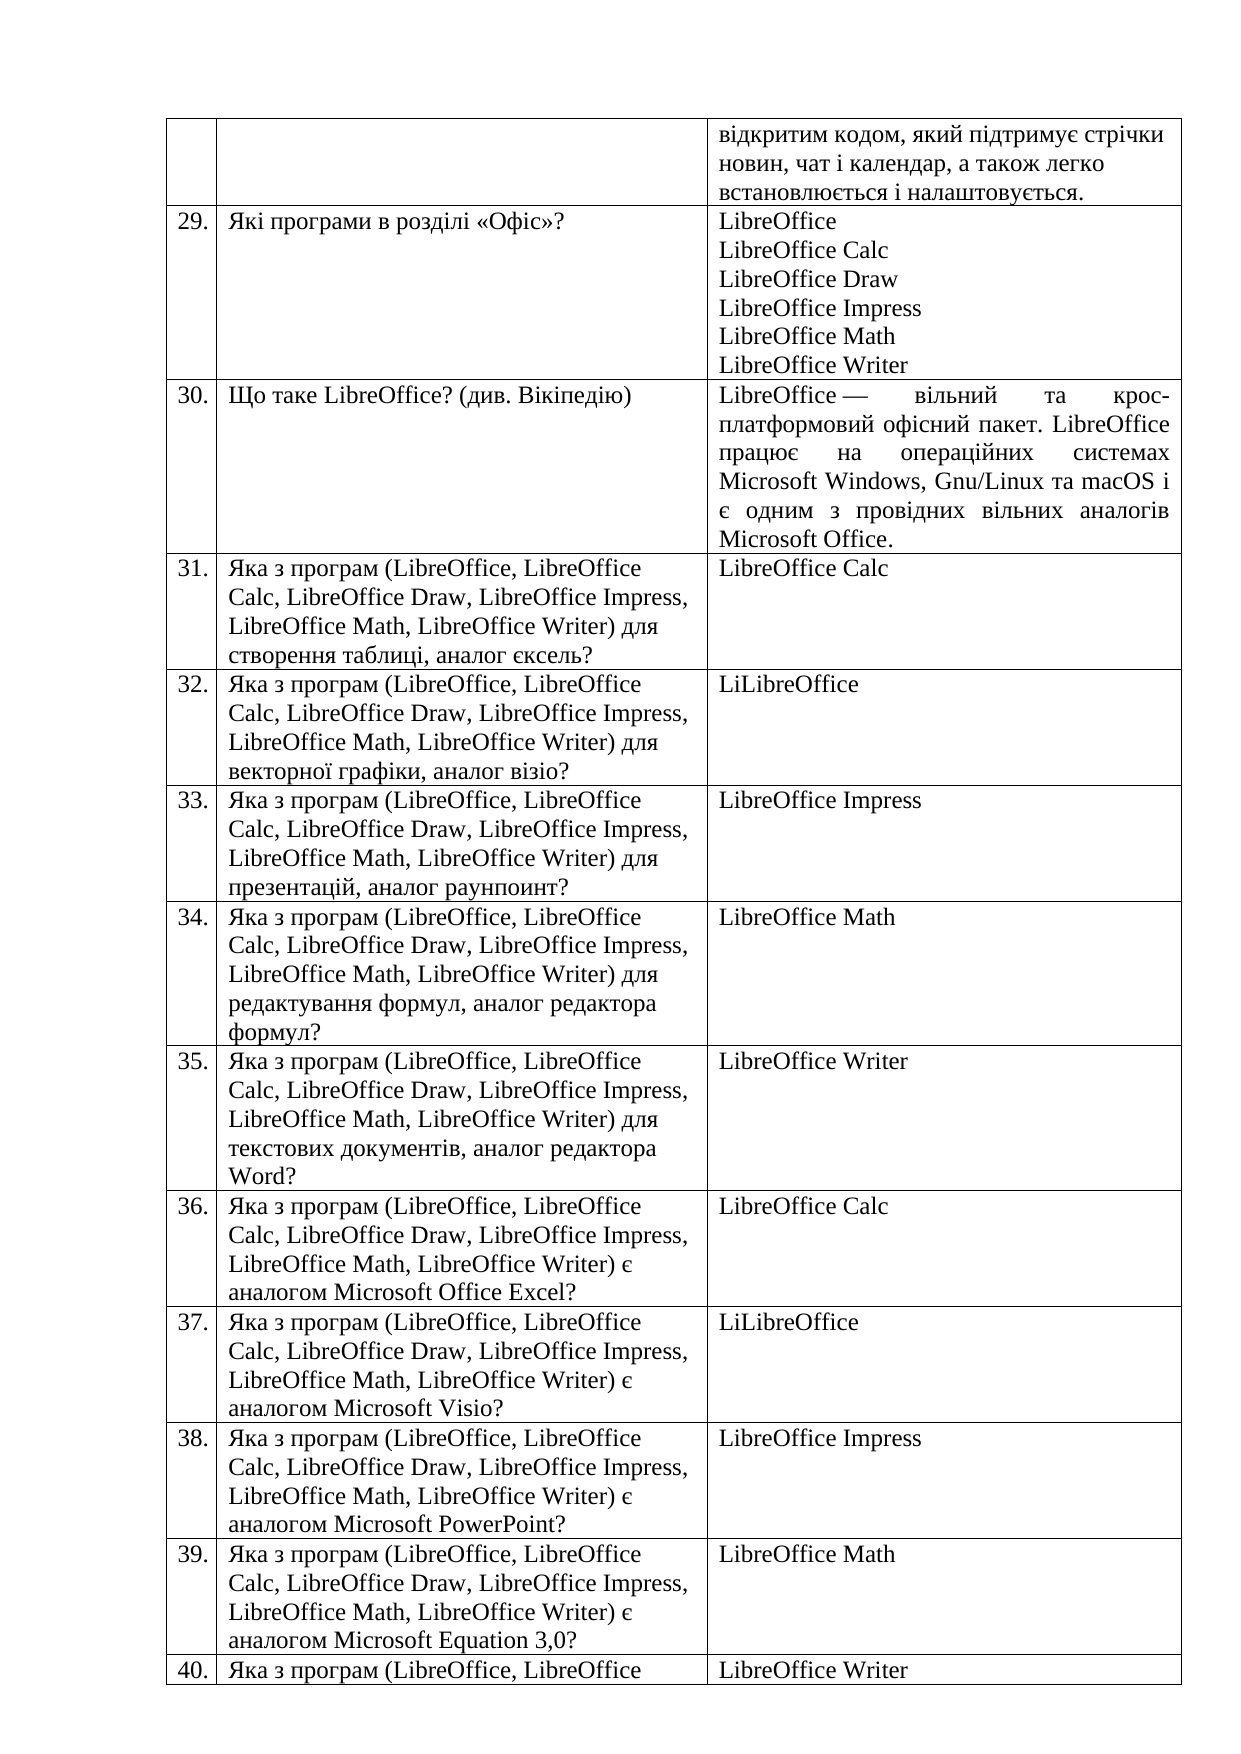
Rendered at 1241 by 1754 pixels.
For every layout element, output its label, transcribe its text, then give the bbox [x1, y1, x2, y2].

table_cell [167, 786, 216, 901]
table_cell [708, 119, 1181, 205]
table_cell [167, 380, 216, 552]
table_cell LibreOffice Writer [708, 1046, 1181, 1190]
table_cell LibreOffice Calc [708, 1191, 1181, 1306]
table_cell LibreOffice Calc [708, 554, 1181, 668]
table_cell LibreOffice Impress [708, 786, 1181, 901]
table_cell Яка з програм (LibreOffice, LibreOffice Calc, LibreOffice Draw, LibreOffice Impress, LibreOffice Math, LibreOffice Writer) для створення таблиці, аналог єксель? [217, 554, 707, 668]
table_cell LibreOffice Writer [708, 1655, 1181, 1684]
table_cell LiLibreOffice [708, 1307, 1181, 1422]
table_cell Що таке LibreOffice? (див. Вікіпедію) [217, 380, 707, 552]
table_cell Яка з програм (LibreOffice, LibreOffice Calc, LibreOffice Draw, LibreOffice Impress, LibreOffice Math, LibreOffice Writer) для презентацій, аналог раунпоинт? [217, 786, 707, 901]
table_cell LibreOffice — вільний та крос-платформовий офісний пакет. LibreOffice працює на операційних системах Microsoft Windows, Gnu/Linux та macOS i є одним з провідних вільних аналогів Microsoft Office. [708, 380, 1181, 552]
table_cell Яка з програм (LibreOffice, LibreOffice Calc, LibreOffice Draw, LibreOffice Impress, LibreOffice Math, LibreOffice Writer) для векторної графіки, аналог візіо? [217, 670, 707, 784]
table_cell LibreOffice Math [708, 1539, 1181, 1654]
table_cell [167, 902, 216, 1045]
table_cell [217, 119, 707, 205]
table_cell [217, 1655, 707, 1684]
table_cell LibreOffice LibreOffice Calc LibreOffice Draw LibreOffice Impress LibreOffice Math LibreOffice Writer [708, 206, 1181, 379]
table_cell [167, 554, 216, 668]
table_cell [167, 1655, 216, 1684]
table_cell Яка з програм (LibreOffice, LibreOffice Calc, LibreOffice Draw, LibreOffice Impress, LibreOffice Math, LibreOffice Writer) для текстових документів, аналог редактора Word? [217, 1046, 707, 1190]
table_cell LibreOffice Impress [708, 1423, 1181, 1538]
table_cell Яка з програм (LibreOffice, LibreOffice Calc, LibreOffice Draw, LibreOffice Impress, LibreOffice Math, LibreOffice Writer) для редактування формул, аналог редактора формул? [217, 902, 707, 1045]
table_cell [167, 1539, 216, 1654]
table_cell Яка з програм (LibreOffice, LibreOffice Calc, LibreOffice Draw, LibreOffice Impress, LibreOffice Math, LibreOffice Writer) є аналогом Microsoft Visio? [217, 1307, 707, 1422]
table_cell Які програми в розділі «Офіс»? [217, 206, 707, 379]
table_cell LiLibreOffice [708, 670, 1181, 784]
table_cell Яка з програм (LibreOffice, LibreOffice Calc, LibreOffice Draw, LibreOffice Impress, LibreOffice Math, LibreOffice Writer) є аналогом Microsoft PowerPoint? [217, 1423, 707, 1538]
table_cell LibreOffice Math [708, 902, 1181, 1045]
table_cell [167, 119, 216, 205]
table_cell [167, 670, 216, 784]
table_cell [167, 1423, 216, 1538]
table_cell Яка з програм (LibreOffice, LibreOffice Calc, LibreOffice Draw, LibreOffice Impress, LibreOffice Math, LibreOffice Writer) є аналогом Microsoft Office Excel? [217, 1191, 707, 1306]
table_cell [167, 1307, 216, 1422]
table_cell [167, 1191, 216, 1306]
table_cell [167, 1046, 216, 1190]
table_cell Яка з програм (LibreOffice, LibreOffice Calc, LibreOffice Draw, LibreOffice Impress, LibreOffice Math, LibreOffice Writer) є аналогом Microsoft Equation 3,0? [217, 1539, 707, 1654]
table_cell [167, 206, 216, 379]
